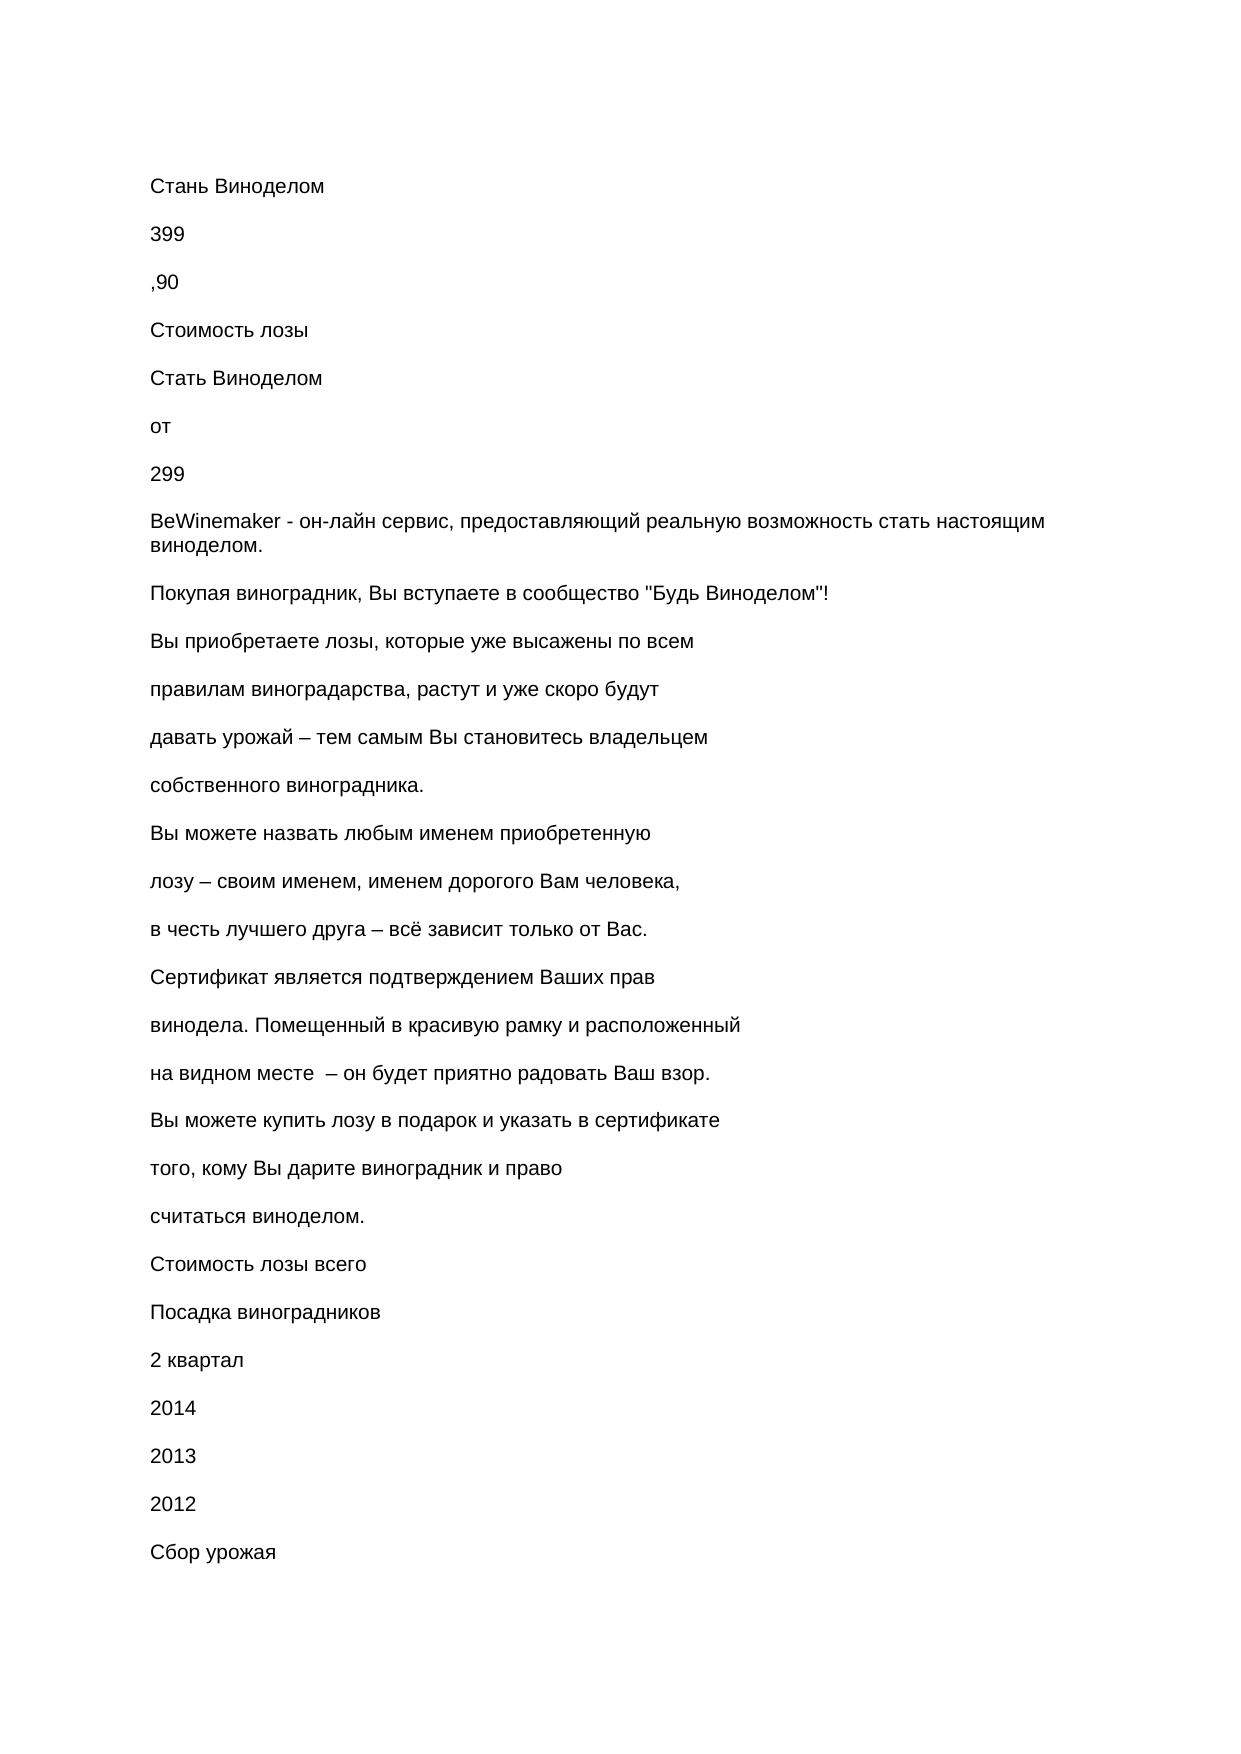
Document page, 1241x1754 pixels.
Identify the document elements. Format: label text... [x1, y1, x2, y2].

text 2013 [150, 1444, 1090, 1468]
text Стать Виноделом [150, 366, 1090, 389]
text 2012 [150, 1492, 1090, 1516]
text Покупая виноградник, Вы вступаете в сообщество "Будь Виноделом"! [150, 581, 1090, 605]
text правилам виноградарства, растут и уже скоро будут [150, 677, 1090, 701]
text Сертификат является подтверждением Ваших прав [150, 964, 1090, 988]
text Стань Виноделом [150, 174, 1090, 198]
text считаться виноделом. [150, 1204, 1090, 1228]
text Сбор урожая [150, 1539, 1090, 1563]
text Стоимость лозы всего [150, 1252, 1090, 1276]
text 2014 [150, 1396, 1090, 1420]
text BeWinemaker - он-лайн сервис, предоставляющий реальную возможность стать настоящим виноделом. [150, 509, 1090, 557]
text на видном месте – он будет приятно радовать Ваш взор. [150, 1060, 1090, 1084]
text давать урожай – тем самым Вы становитесь владельцем [150, 725, 1090, 749]
text Стоимость лозы [150, 318, 1090, 342]
text Вы приобретаете лозы, которые уже высажены по всем [150, 629, 1090, 653]
text 399 [150, 222, 1090, 246]
text того, кому Вы дарите виноградник и право [150, 1156, 1090, 1180]
text Вы можете купить лозу в подарок и указать в сертификате [150, 1108, 1090, 1132]
text собственного виноградника. [150, 773, 1090, 797]
text 299 [150, 461, 1090, 485]
text в честь лучшего друга – всё зависит только от Вас. [150, 917, 1090, 941]
text лозу – своим именем, именем дорогого Вам человека, [150, 869, 1090, 893]
text ,90 [150, 270, 1090, 294]
text от [150, 413, 1090, 437]
text Посадка виноградников [150, 1300, 1090, 1324]
text Вы можете назвать любым именем приобретенную [150, 821, 1090, 845]
text 2 квартал [150, 1348, 1090, 1372]
text винодела. Помещенный в красивую рамку и расположенный [150, 1012, 1090, 1036]
